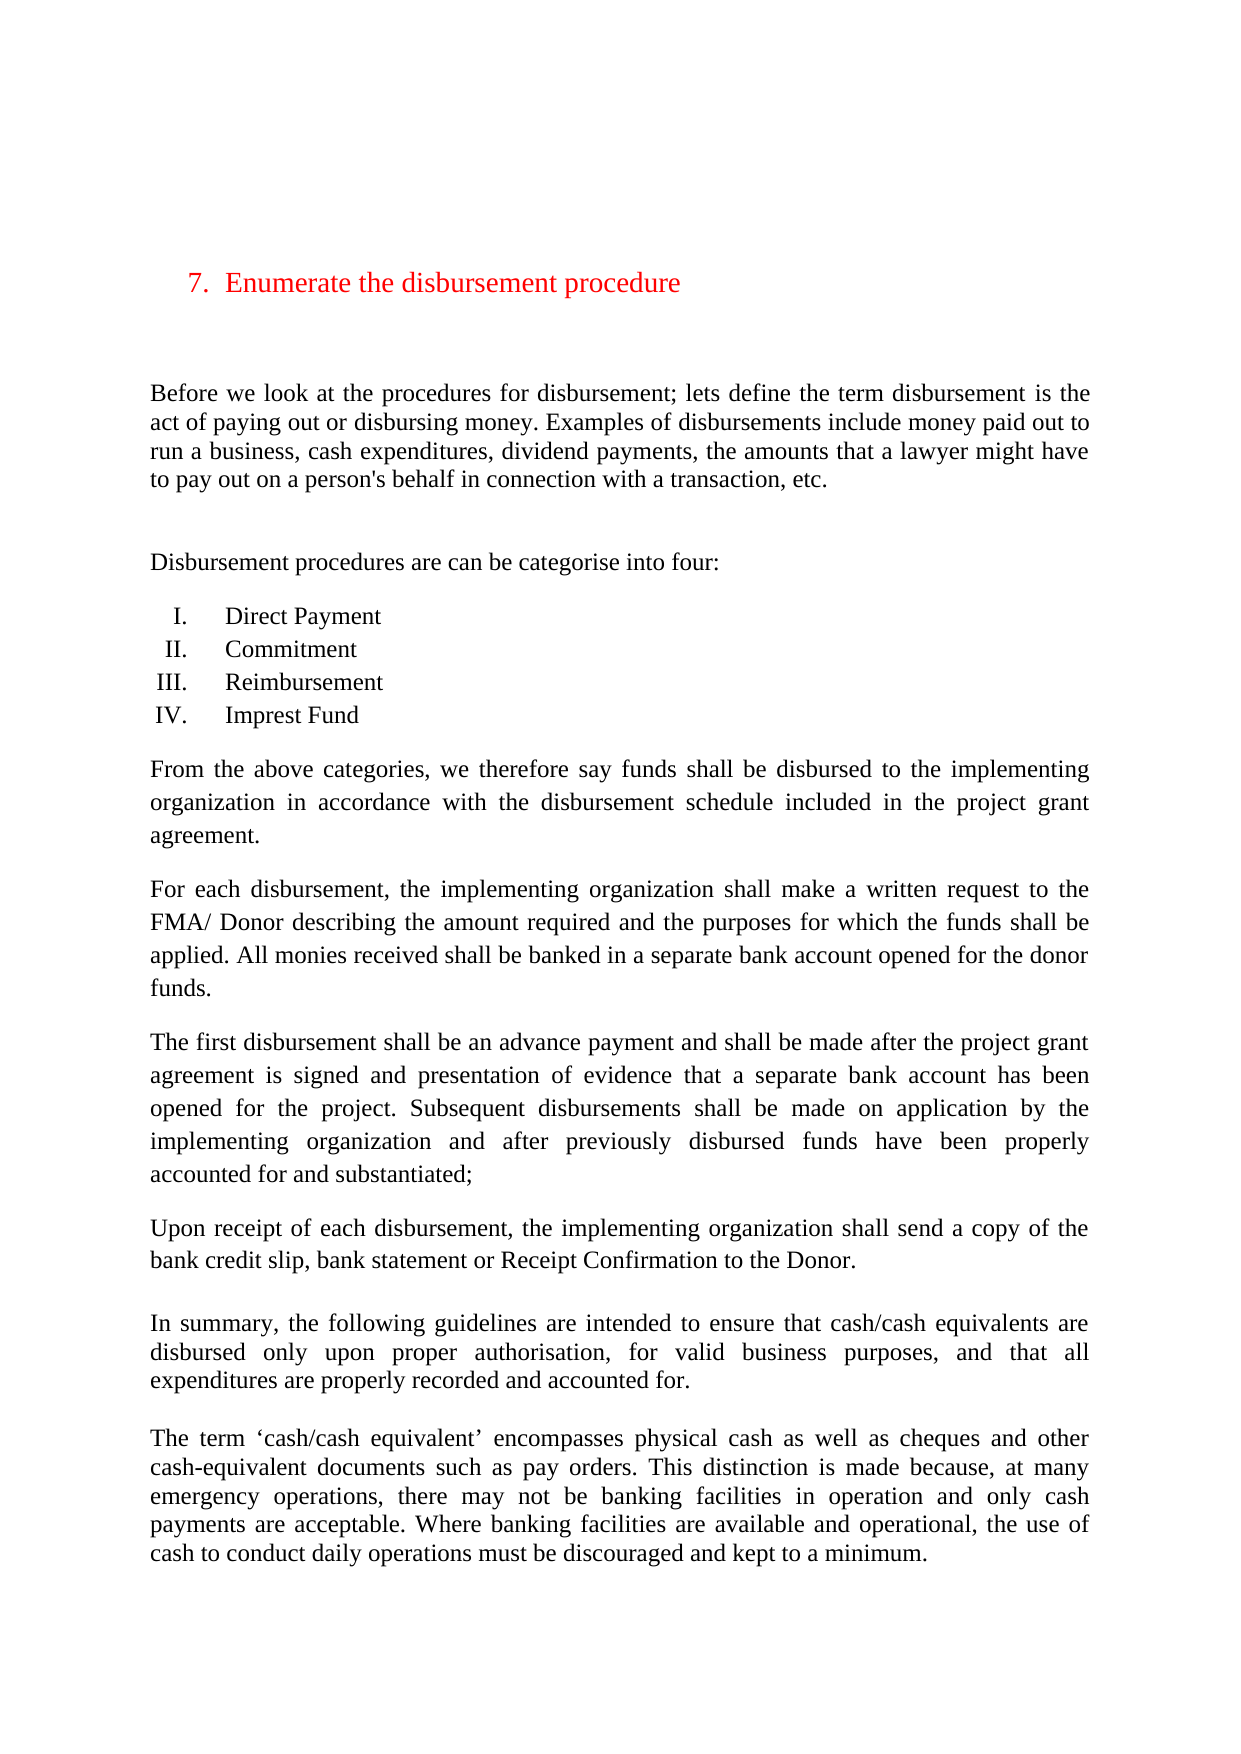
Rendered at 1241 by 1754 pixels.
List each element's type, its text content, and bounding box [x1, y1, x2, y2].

text Upon receipt of each disbursement, the implementing organization shall send a copy of the bank credit slip, bank statement or Receipt Confirmation to the Donor. [150, 1213, 1090, 1274]
list Commitment [187, 634, 1090, 663]
text Disbursement procedures are can be categorise into four: [150, 547, 1090, 576]
text The term ‘cash/cash equivalent’ encompasses physical cash as well as cheques and other cash-equivalent documents such as pay orders. This distinction is made because, at many emergency operations, there may not be banking facilities in operation and only cash payments are acceptable. Where banking facilities are available and operational, the use of cash to conduct daily operations must be discouraged and kept to a minimum. [150, 1423, 1090, 1567]
text The first disbursement shall be an advance payment and shall be made after the project grant agreement is signed and presentation of evidence that a separate bank account has been opened for the project. Subsequent disbursements shall be made on application by the implementing organization and after previously disbursed funds have been properly accounted for and substantiated; [150, 1027, 1090, 1187]
text Before we look at the procedures for disbursement; lets define the term disbursement is the act of paying out or disbursing money. Examples of disbursements include money paid out to run a business, cash expenditures, dividend payments, the amounts that a lawyer might have to pay out on a person's behalf in connection with a transaction, etc. [150, 378, 1090, 493]
list Direct Payment [187, 601, 1090, 630]
text For each disbursement, the implementing organization shall make a written request to the FMA/ Donor describing the amount required and the purposes for which the funds shall be applied. All monies received shall be banked in a separate bank account opened for the donor funds. [150, 874, 1090, 1002]
list Reimbursement [187, 667, 1090, 696]
text In summary, the following guidelines are intended to ensure that cash/cash equivalents are disbursed only upon proper authorisation, for valid business purposes, and that all expenditures are properly recorded and accounted for. [150, 1308, 1090, 1394]
list Enumerate the disbursement procedure [187, 265, 1090, 298]
list Imprest Fund [187, 700, 1090, 729]
text From the above categories, we therefore say funds shall be disbursed to the implementing organization in accordance with the disbursement schedule included in the project grant agreement. [150, 754, 1090, 849]
